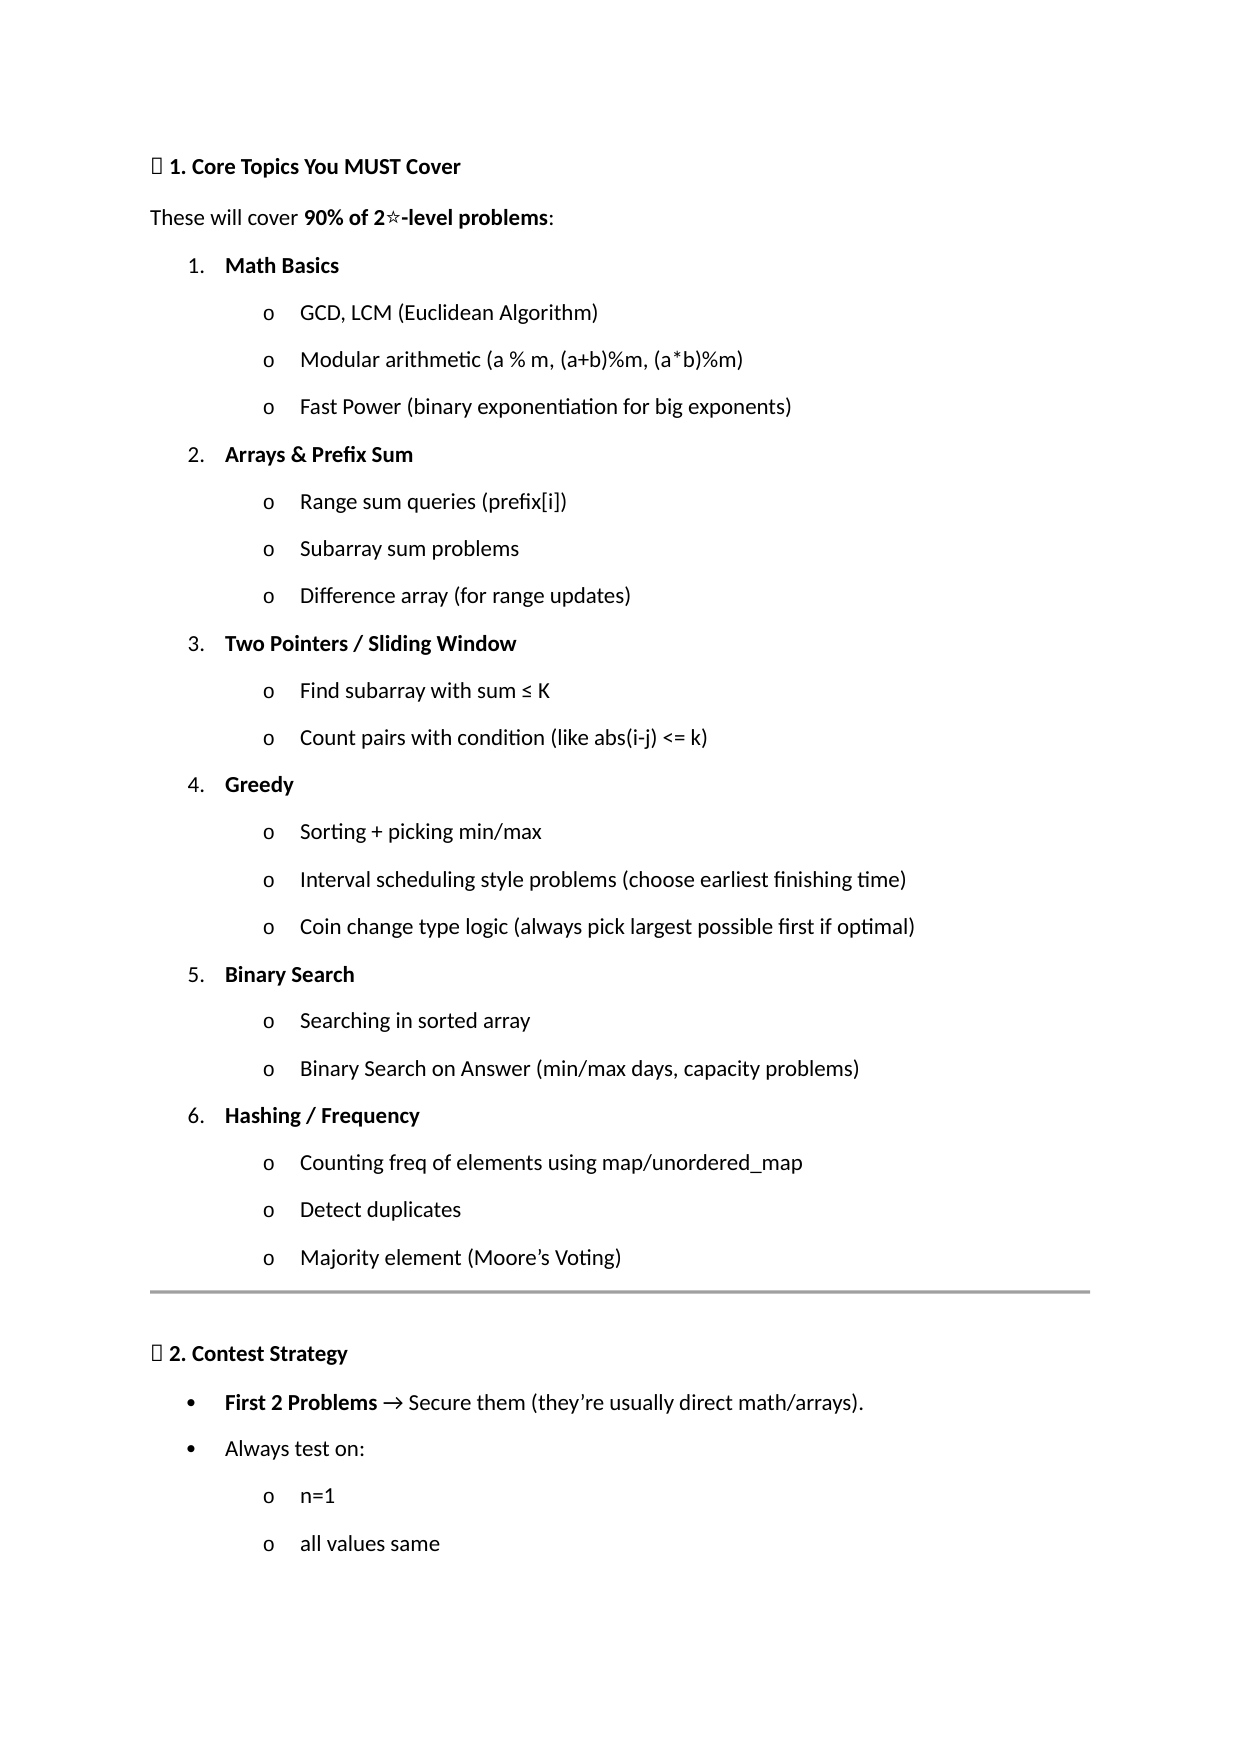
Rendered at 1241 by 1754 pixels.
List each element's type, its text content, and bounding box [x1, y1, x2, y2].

list Binary Search on Answer (min/max days, capacity problems) [262, 1054, 1090, 1082]
list Subarray sum problems [262, 534, 1090, 563]
list First 2 Problems → Secure them (they’re usually direct math/arrays). [187, 1388, 1090, 1416]
text ✅ 2. Contest Strategy [150, 1337, 1090, 1368]
list Searching in sorted array [262, 1007, 1090, 1035]
list Detect duplicates [262, 1196, 1090, 1224]
list Find subarray with sum ≤ K [262, 676, 1090, 704]
list Sorting + picking min/max [262, 817, 1090, 846]
list Greedy [187, 771, 1090, 799]
list Majority element (Moore’s Voting) [262, 1243, 1090, 1272]
list Two Pointers / Sliding Window [187, 629, 1090, 657]
list Coin change type logic (always pick largest possible first if optimal) [262, 912, 1090, 941]
list Modular arithmetic (a % m, (a+b)%m, (a*b)%m) [262, 345, 1090, 374]
list Math Basics [187, 251, 1090, 279]
list GCD, LCM (Euclidean Algorithm) [262, 298, 1090, 326]
list Range sum queries (prefix[i]) [262, 487, 1090, 515]
list Fast Power (binary exponentiation for big exponents) [262, 392, 1090, 421]
text ✅ 1. Core Topics You MUST Cover [150, 150, 1090, 181]
list Interval scheduling style problems (choose earliest finishing time) [262, 865, 1090, 893]
list Count pairs with condition (like abs(i-j) <= k) [262, 723, 1090, 752]
list Binary Search [187, 960, 1090, 988]
list all values same [262, 1529, 1090, 1557]
list Arrays & Prefix Sum [187, 440, 1090, 468]
text These will cover 90% of 2⭐-level problems: [150, 200, 1090, 232]
list n=1 [262, 1481, 1090, 1510]
list Difference array (for range updates) [262, 582, 1090, 610]
list Always test on: [187, 1434, 1090, 1463]
list Counting freq of elements using map/unordered_map [262, 1148, 1090, 1177]
list Hashing / Frequency [187, 1101, 1090, 1129]
